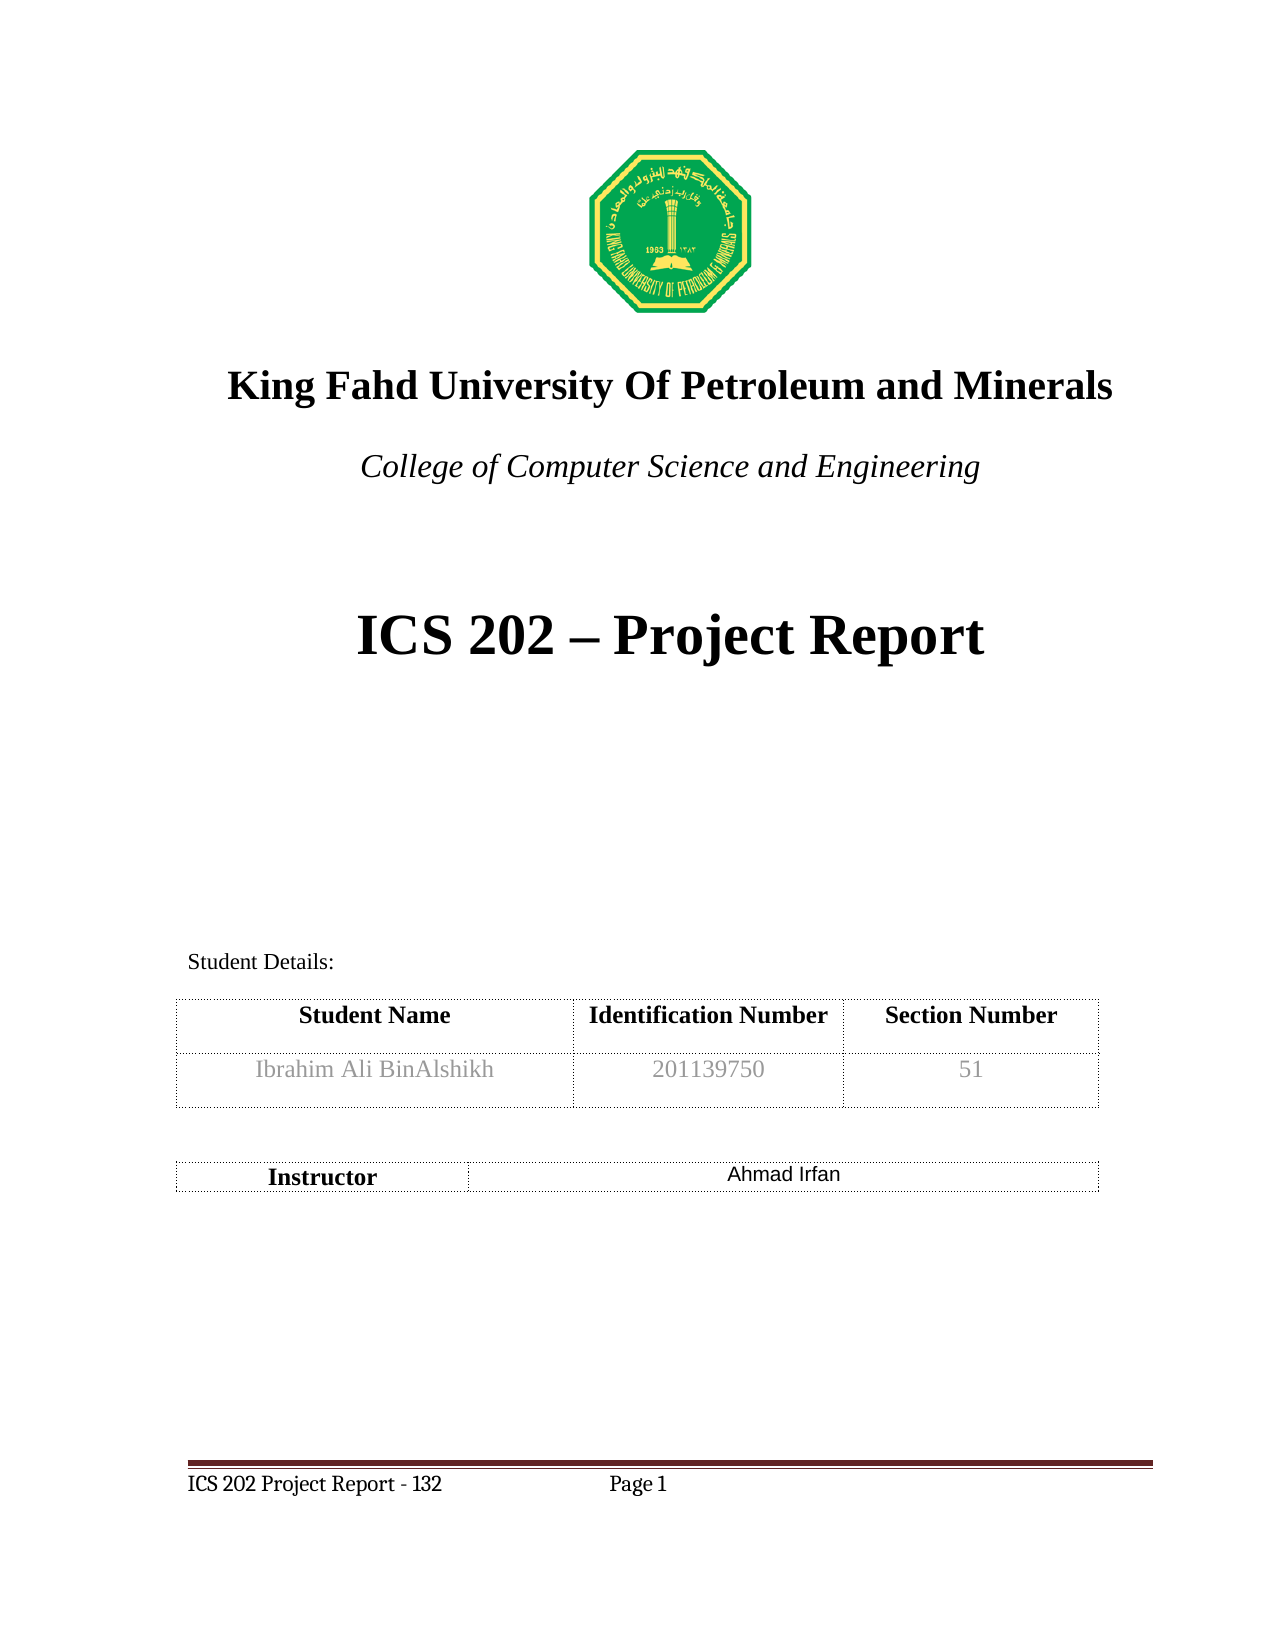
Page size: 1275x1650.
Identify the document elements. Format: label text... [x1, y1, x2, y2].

table_header Instructor [176, 1161, 469, 1191]
table_header Identification Number [573, 999, 844, 1053]
table_header Section Number [844, 999, 1099, 1053]
text ICS 202 – Project Report [187, 600, 1153, 667]
table_header Ahmad Irfan [469, 1161, 1099, 1191]
table_cell 51 [844, 1053, 1099, 1107]
text College of Computer Science and Engineering [187, 447, 1153, 485]
picture [589, 150, 752, 313]
table_cell 201139750 [573, 1053, 844, 1107]
text King Fahd University Of Petroleum and Minerals [187, 360, 1153, 408]
text Student Details: [187, 948, 1153, 974]
table_header Student Name [176, 999, 573, 1053]
table_cell Ibrahim Ali BinAlshikh [176, 1053, 573, 1107]
